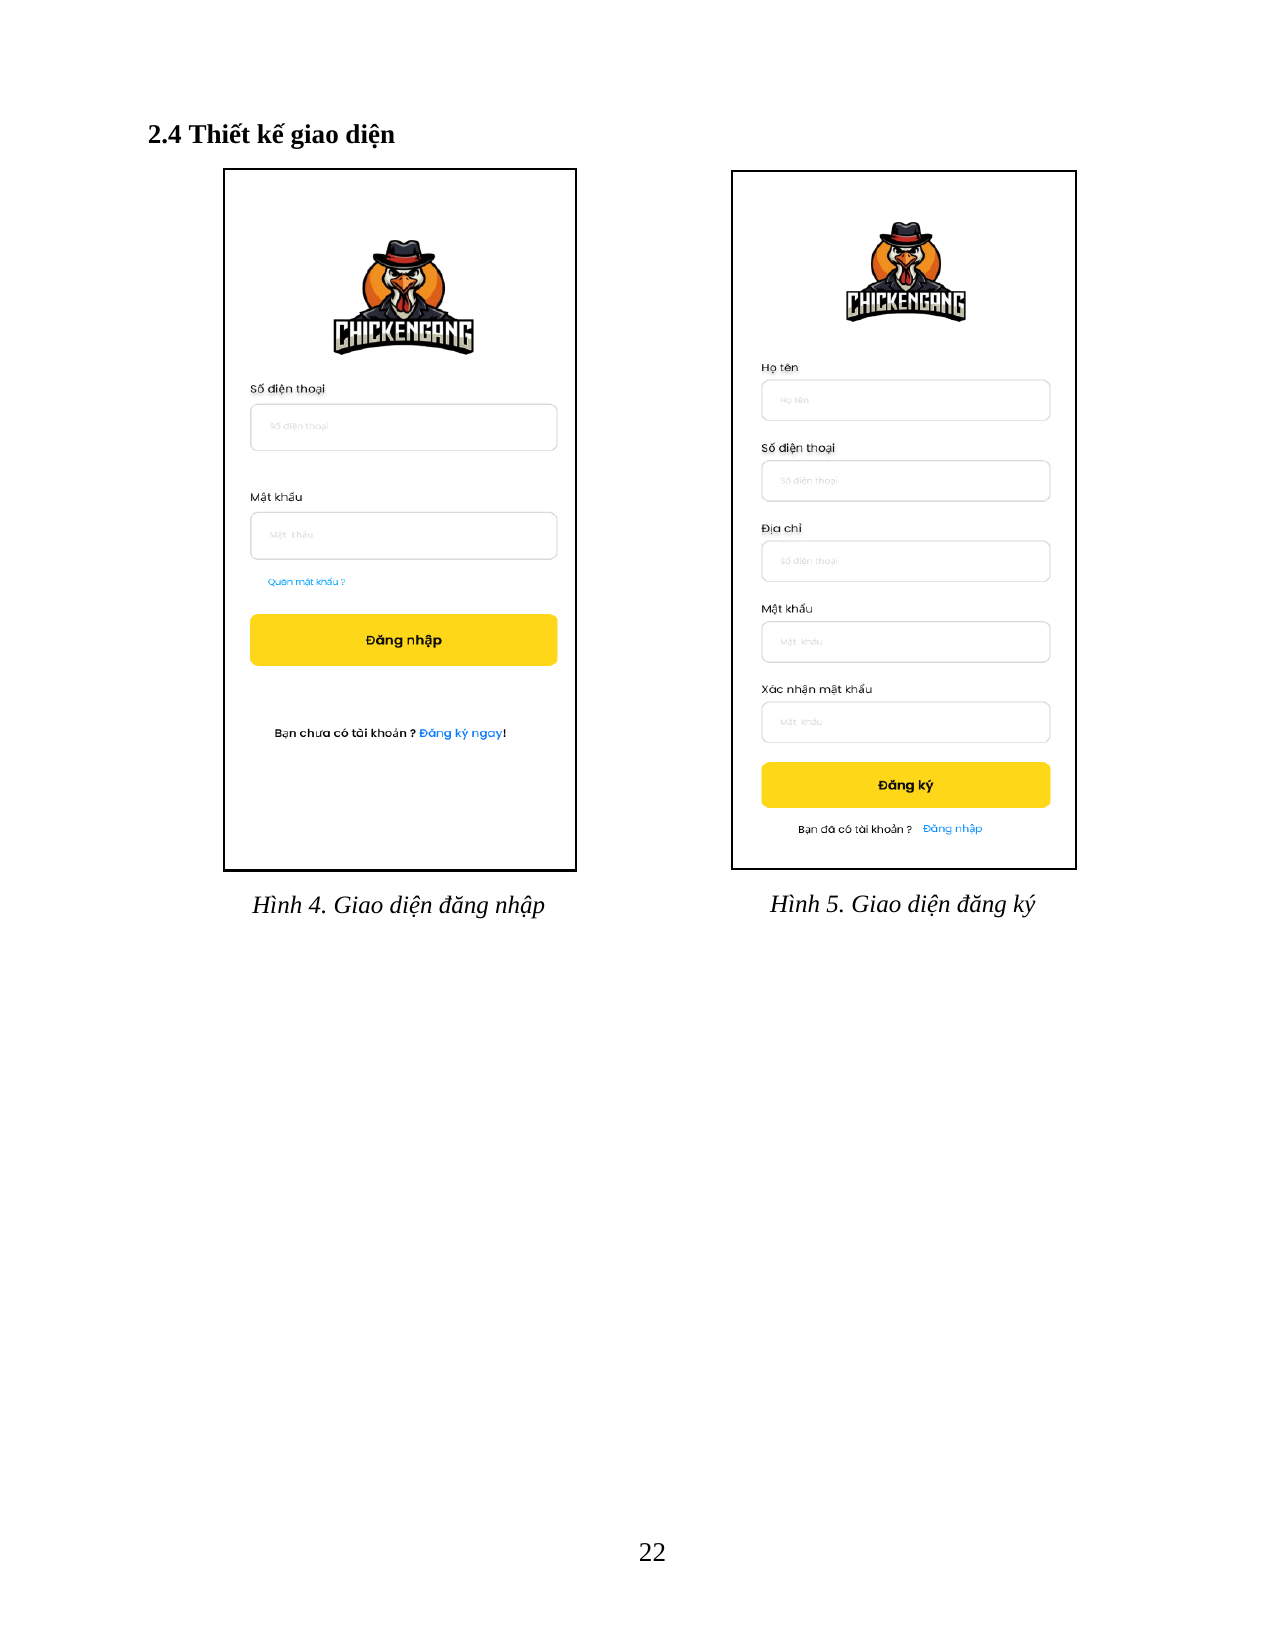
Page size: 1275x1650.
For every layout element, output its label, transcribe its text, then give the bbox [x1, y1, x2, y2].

picture [225, 170, 575, 869]
subtitle 2.4 Thiết kế giao diện [148, 118, 1157, 149]
table_header Hình 5. Giao diện đăng ký [652, 168, 1156, 946]
table_header Hình 4. Giao diện đăng nhập [148, 168, 652, 946]
picture [733, 172, 1075, 868]
